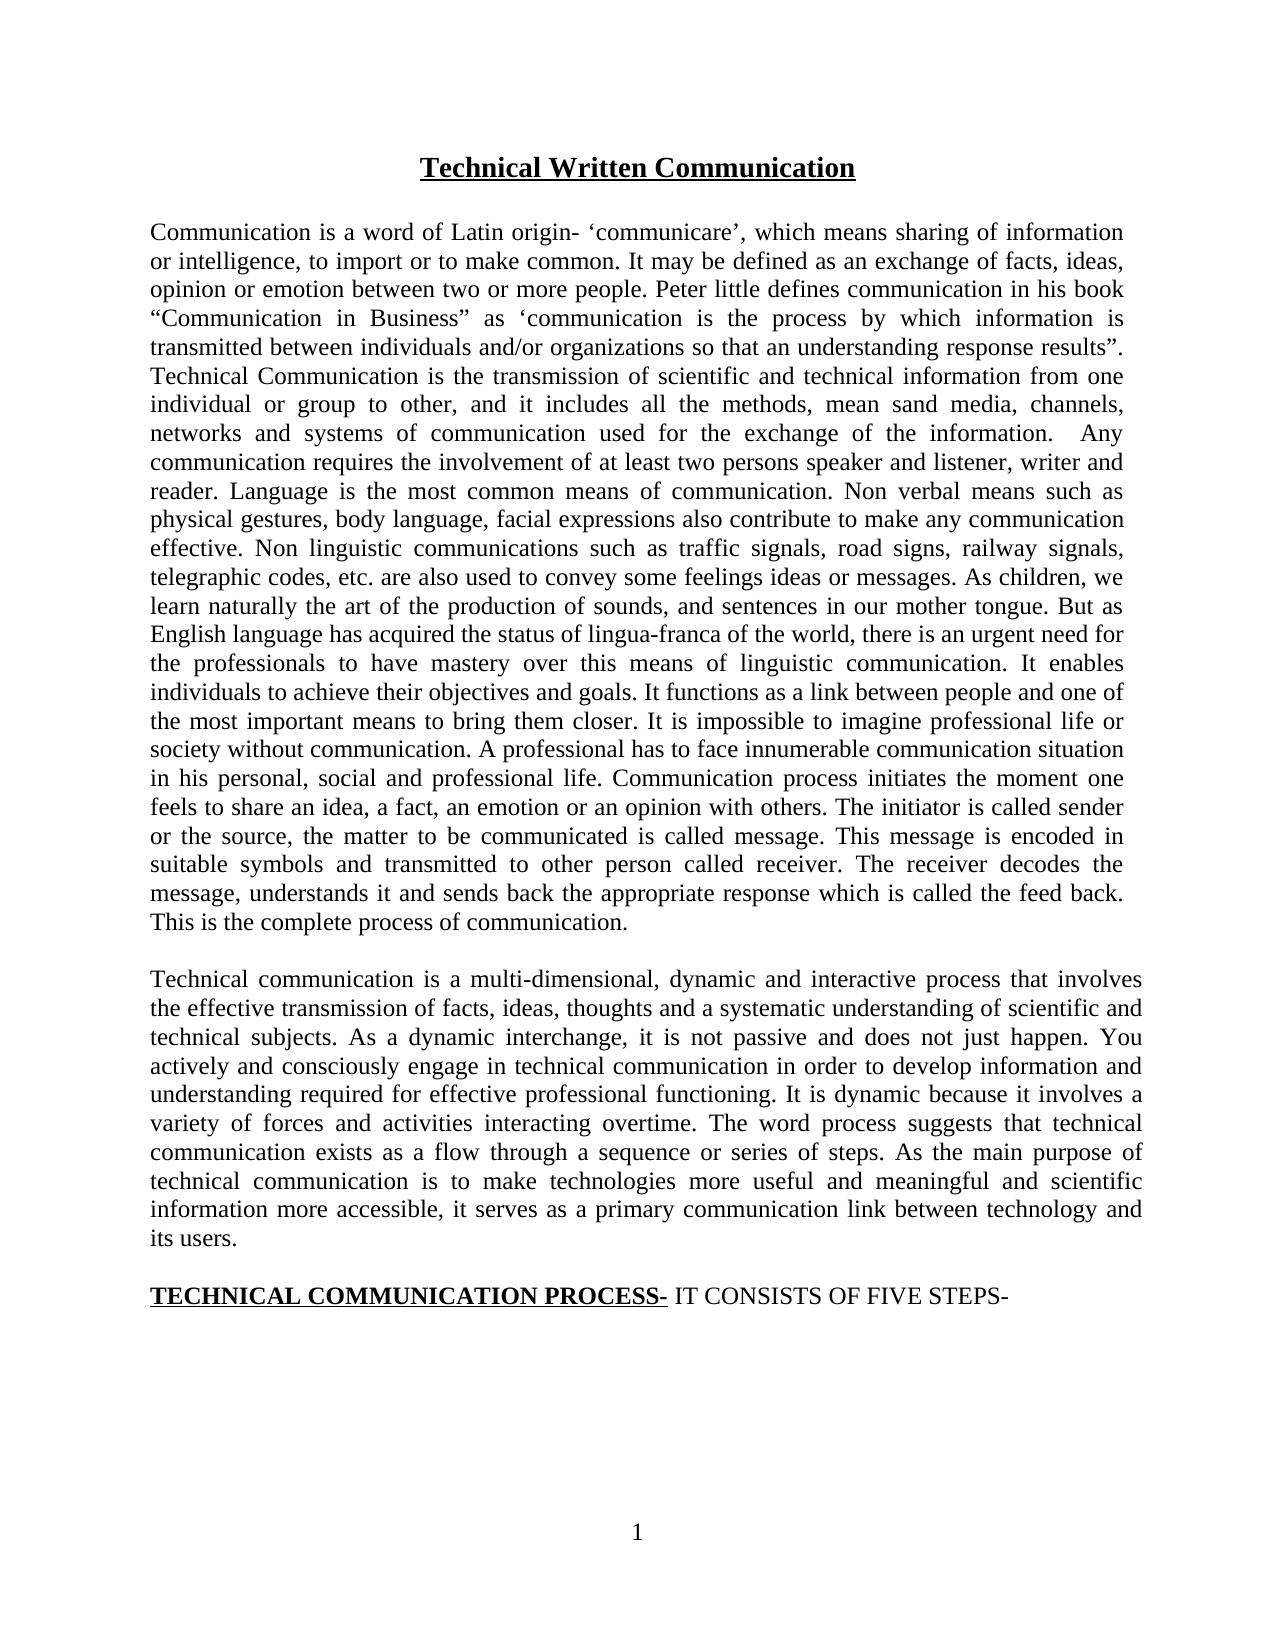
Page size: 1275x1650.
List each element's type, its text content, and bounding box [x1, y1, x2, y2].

text TECHNICAL COMMUNICATION PROCESS- IT CONSISTS OF FIVE STEPS- [150, 1281, 1144, 1309]
text Communication is a word of Latin origin- ‘communicare’, which means sharing of information or intelligence, to import or to make common. It may be defined as an exchange of facts, ideas, opinion or emotion between two or more people. Peter little defines communication in his book “Communication in Business” as ‘communication is the process by which information is transmitted between individuals and/or organizations so that an understanding response results”. Technical Communication is the transmission of scientific and technical information from one individual or group to other, and it includes all the methods, mean sand media, channels, networks and systems of communication used for the exchange of the information. Any communication requires the involvement of at least two persons speaker and listener, writer and reader. Language is the most common means of communication. Non verbal means such as physical gestures, body language, facial expressions also contribute to make any communication effective. Non linguistic communications such as traffic signals, road signs, railway signals, telegraphic codes, etc. are also used to convey some feelings ideas or messages. As children, we learn naturally the art of the production of sounds, and sentences in our mother tongue. But as English language has acquired the status of lingua-franca of the world, there is an urgent need for the professionals to have mastery over this means of linguistic communication. It enables individuals to achieve their objectives and goals. It functions as a link between people and one of the most important means to bring them closer. It is impossible to imagine professional life or society without communication. A professional has to face innumerable communication situation in his personal, social and professional life. Communication process initiates the moment one feels to share an idea, a fact, an emotion or an opinion with others. The initiator is called sender or the source, the matter to be communicated is called message. This message is encoded in suitable symbols and transmitted to other person called receiver. The receiver decodes the message, understands it and sends back the appropriate response which is called the feed back. This is the complete process of communication. [150, 217, 1125, 936]
text Technical communication is a multi-dimensional, dynamic and interactive process that involves the effective transmission of facts, ideas, thoughts and a systematic understanding of scientific and technical subjects. As a dynamic interchange, it is not passive and does not just happen. You actively and consciously engage in technical communication in order to develop information and understanding required for effective professional functioning. It is dynamic because it involves a variety of forces and activities interacting overtime. The word process suggests that technical communication exists as a flow through a sequence or series of steps. As the main purpose of technical communication is to make technologies more useful and meaningful and scientific information more accessible, it serves as a primary communication link between technology and its users. [150, 964, 1144, 1252]
text Technical Written Communication [150, 150, 1125, 183]
